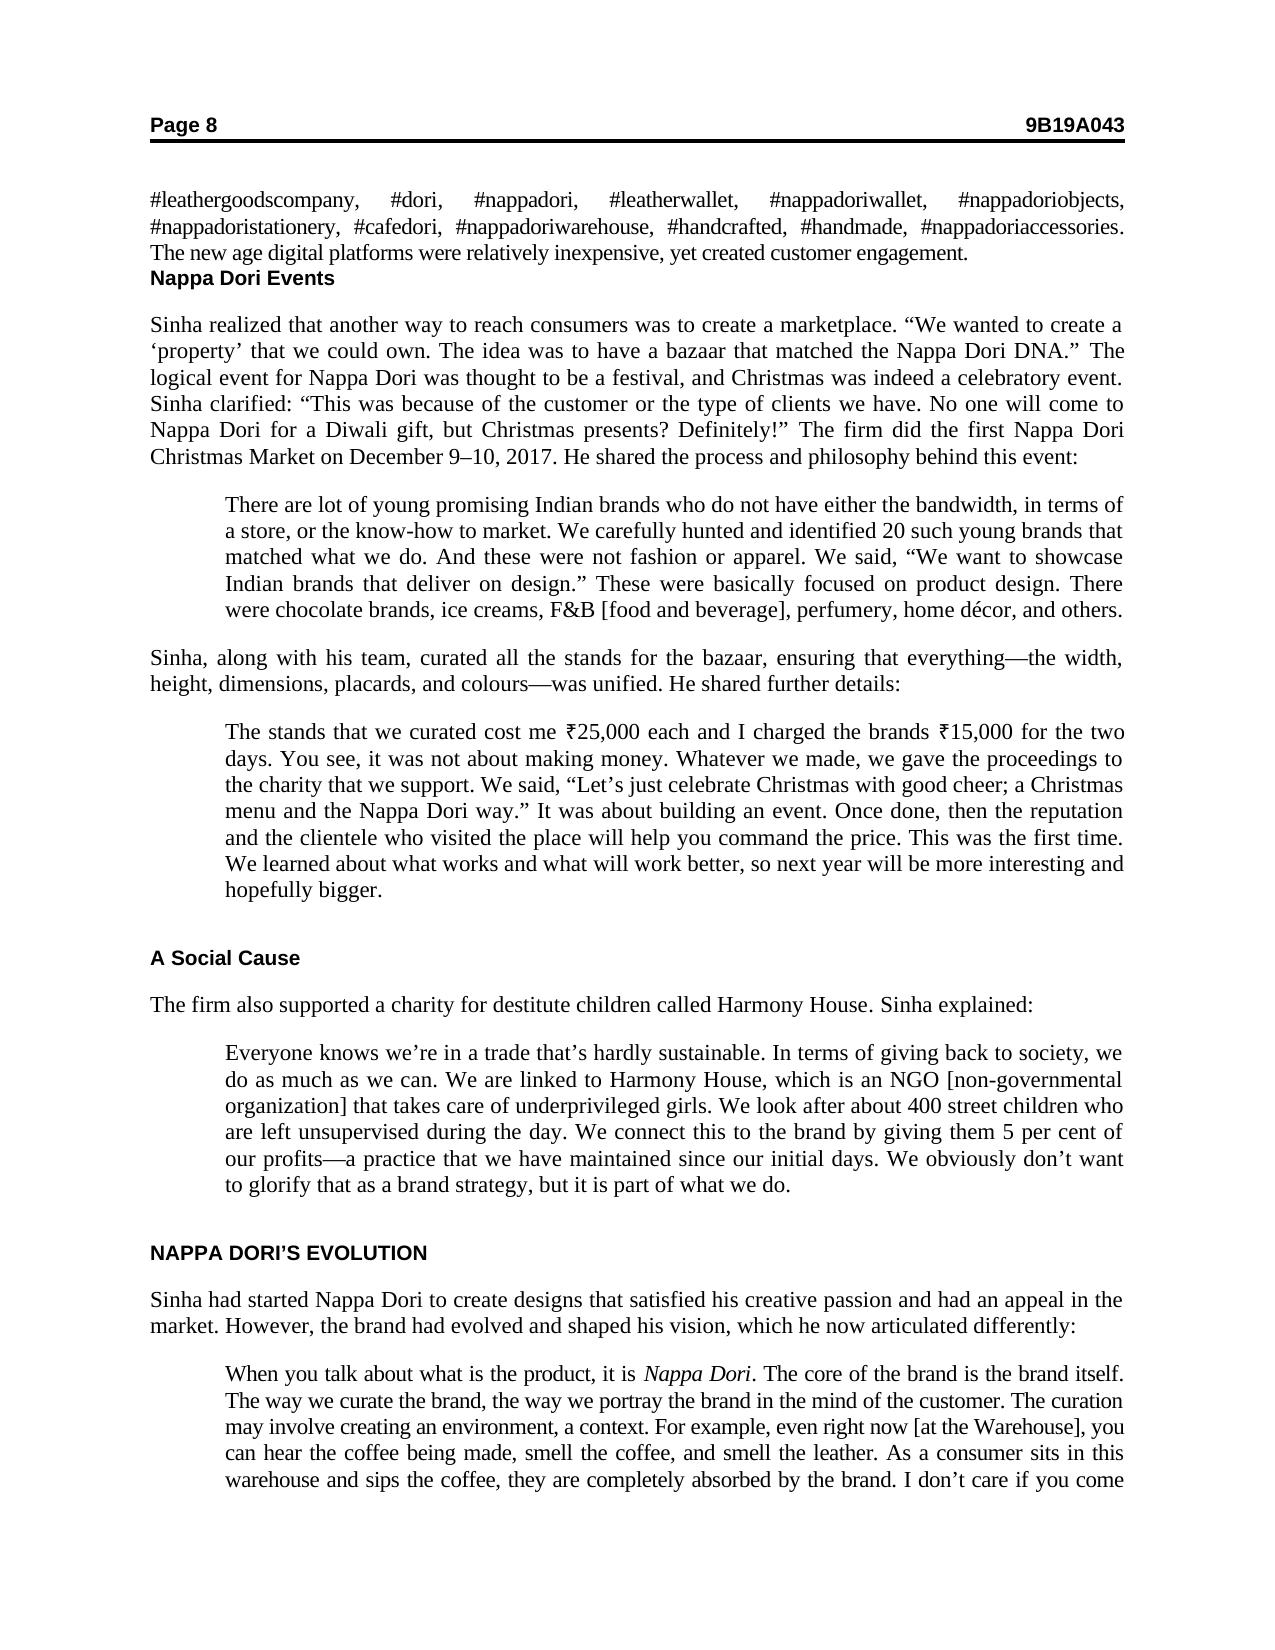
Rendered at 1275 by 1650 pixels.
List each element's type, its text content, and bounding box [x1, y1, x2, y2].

text Everyone knows we’re in a trade that’s hardly sustainable. In terms of giving back to society, we do as much as we can. We are linked to Harmony House, which is an NGO [non-governmental organization] that takes care of underprivileged girls. We look after about 400 street children who are left unsupervised during the day. We connect this to the brand by giving them 5 per cent of our profits—a practice that we have maintained since our initial days. We obviously don’t want to glorify that as a brand strategy, but it is part of what we do. [225, 1039, 1125, 1197]
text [150, 186, 1125, 265]
text Nappa Dori Events [150, 265, 1125, 289]
text The stands that we curated cost me ₹25,000 each and I charged the brands ₹15,000 for the two days. You see, it was not about making money. Whatever we made, we gave the proceedings to the charity that we support. We said, “Let’s just celebrate Christmas with good cheer; a Christmas menu and the Nappa Dori way.” It was about building an event. Once done, then the reputation and the clientele who visited the place will help you command the price. This was the first time. We learned about what works and what will work better, so next year will be more interesting and hopefully bigger. [225, 718, 1125, 903]
text The firm also supported a charity for destitute children called Harmony House. Sinha explained: [150, 991, 1125, 1018]
text Sinha realized that another way to reach consumers was to create a marketplace. “We wanted to create a ‘property’ that we could own. The idea was to have a bazaar that matched the Nappa Dori DNA.” The logical event for Nappa Dori was thought to be a festival, and Christmas was indeed a celebratory event. Sinha clarified: “This was because of the customer or the type of clients we have. No one will come to Nappa Dori for a Diwali gift, but Christmas presents? Definitely!” The firm did the first Nappa Dori Christmas Market on December 9–10, 2017. He shared the process and philosophy behind this event: [150, 311, 1125, 469]
text Sinha, along with his team, curated all the stands for the bazaar, ensuring that everything—the width, height, dimensions, placards, and colours—was unified. He shared further details: [150, 644, 1125, 697]
text Nappa Dori’s Evolution [150, 1241, 1125, 1264]
text Sinha had started Nappa Dori to create designs that satisfied his creative passion and had an appeal in the market. However, the brand had evolved and shaped his vision, which he now articulated differently: [150, 1286, 1125, 1339]
text A Social Cause [150, 946, 1125, 970]
text There are lot of young promising Indian brands who do not have either the bandwidth, in terms of a store, or the know-how to market. We carefully hunted and identified 20 such young brands that matched what we do. And these were not fashion or apparel. We said, “We want to showcase Indian brands that deliver on design.” These were basically focused on product design. There were chocolate brands, ice creams, F&B [food and beverage], perfumery, home décor, and others. [225, 491, 1125, 622]
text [225, 1360, 1125, 1492]
